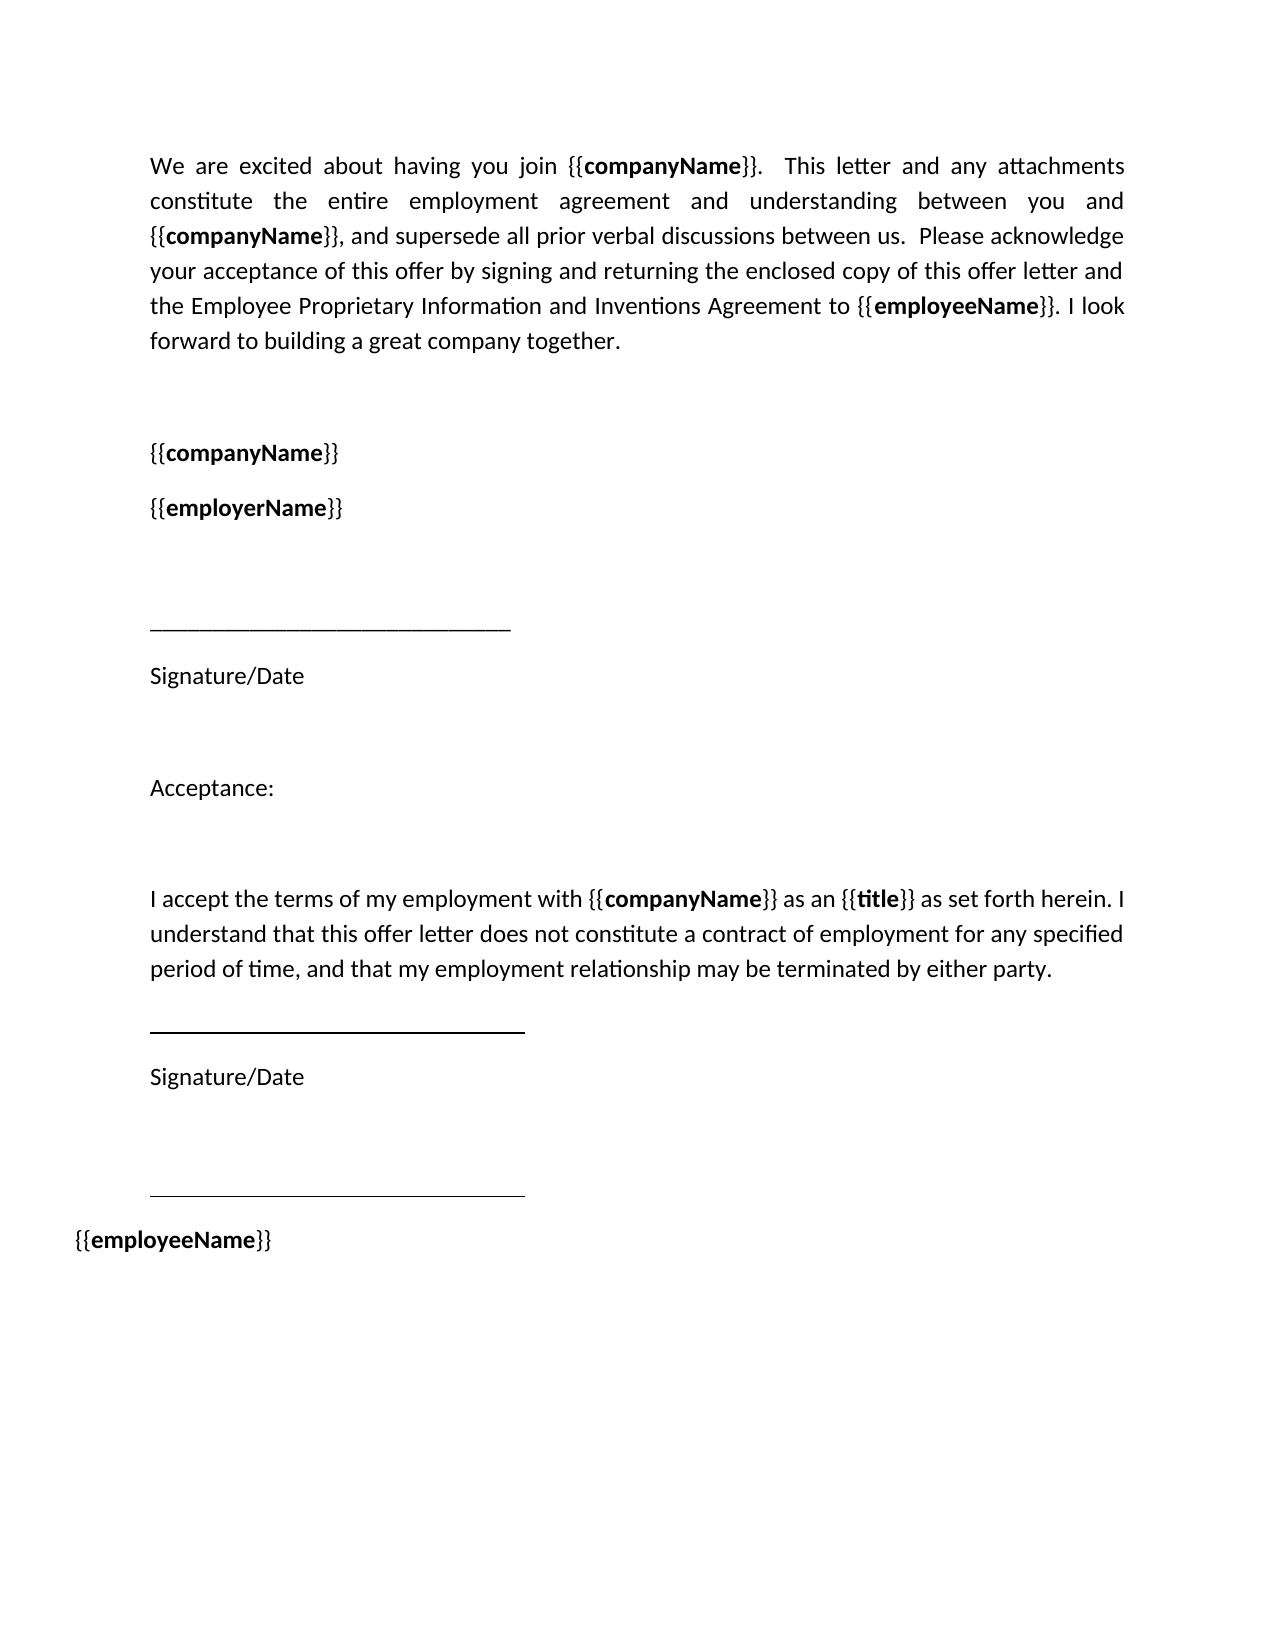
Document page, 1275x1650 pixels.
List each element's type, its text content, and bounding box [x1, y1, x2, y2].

text {{employerName}} [150, 492, 1125, 523]
text I accept the terms of my employment with {{companyName}} as an {{title}} as set forth herein. I understand that this offer letter does not constitute a contract of employment for any specified period of time, and that my employment relationship may be terminated by either party. [150, 883, 1125, 984]
text Signature/Date [150, 1061, 1125, 1091]
text {{employeeName}} [75, 1224, 1125, 1255]
text Acceptance: [150, 772, 1125, 802]
text We are excited about having you join {{companyName}}. This letter and any attachments constitute the entire employment agreement and understanding between you and {{companyName}}, and supersede all prior verbal discussions between us. Please acknowledge your acceptance of this offer by signing and returning the enclosed copy of this offer letter and the Employee Proprietary Information and Inventions Agreement to {{employeeName}}. I look forward to building a great company together. [150, 150, 1125, 356]
text {{companyName}} [150, 437, 1125, 467]
text _____________________________ [150, 604, 1125, 635]
text Signature/Date [150, 660, 1125, 691]
